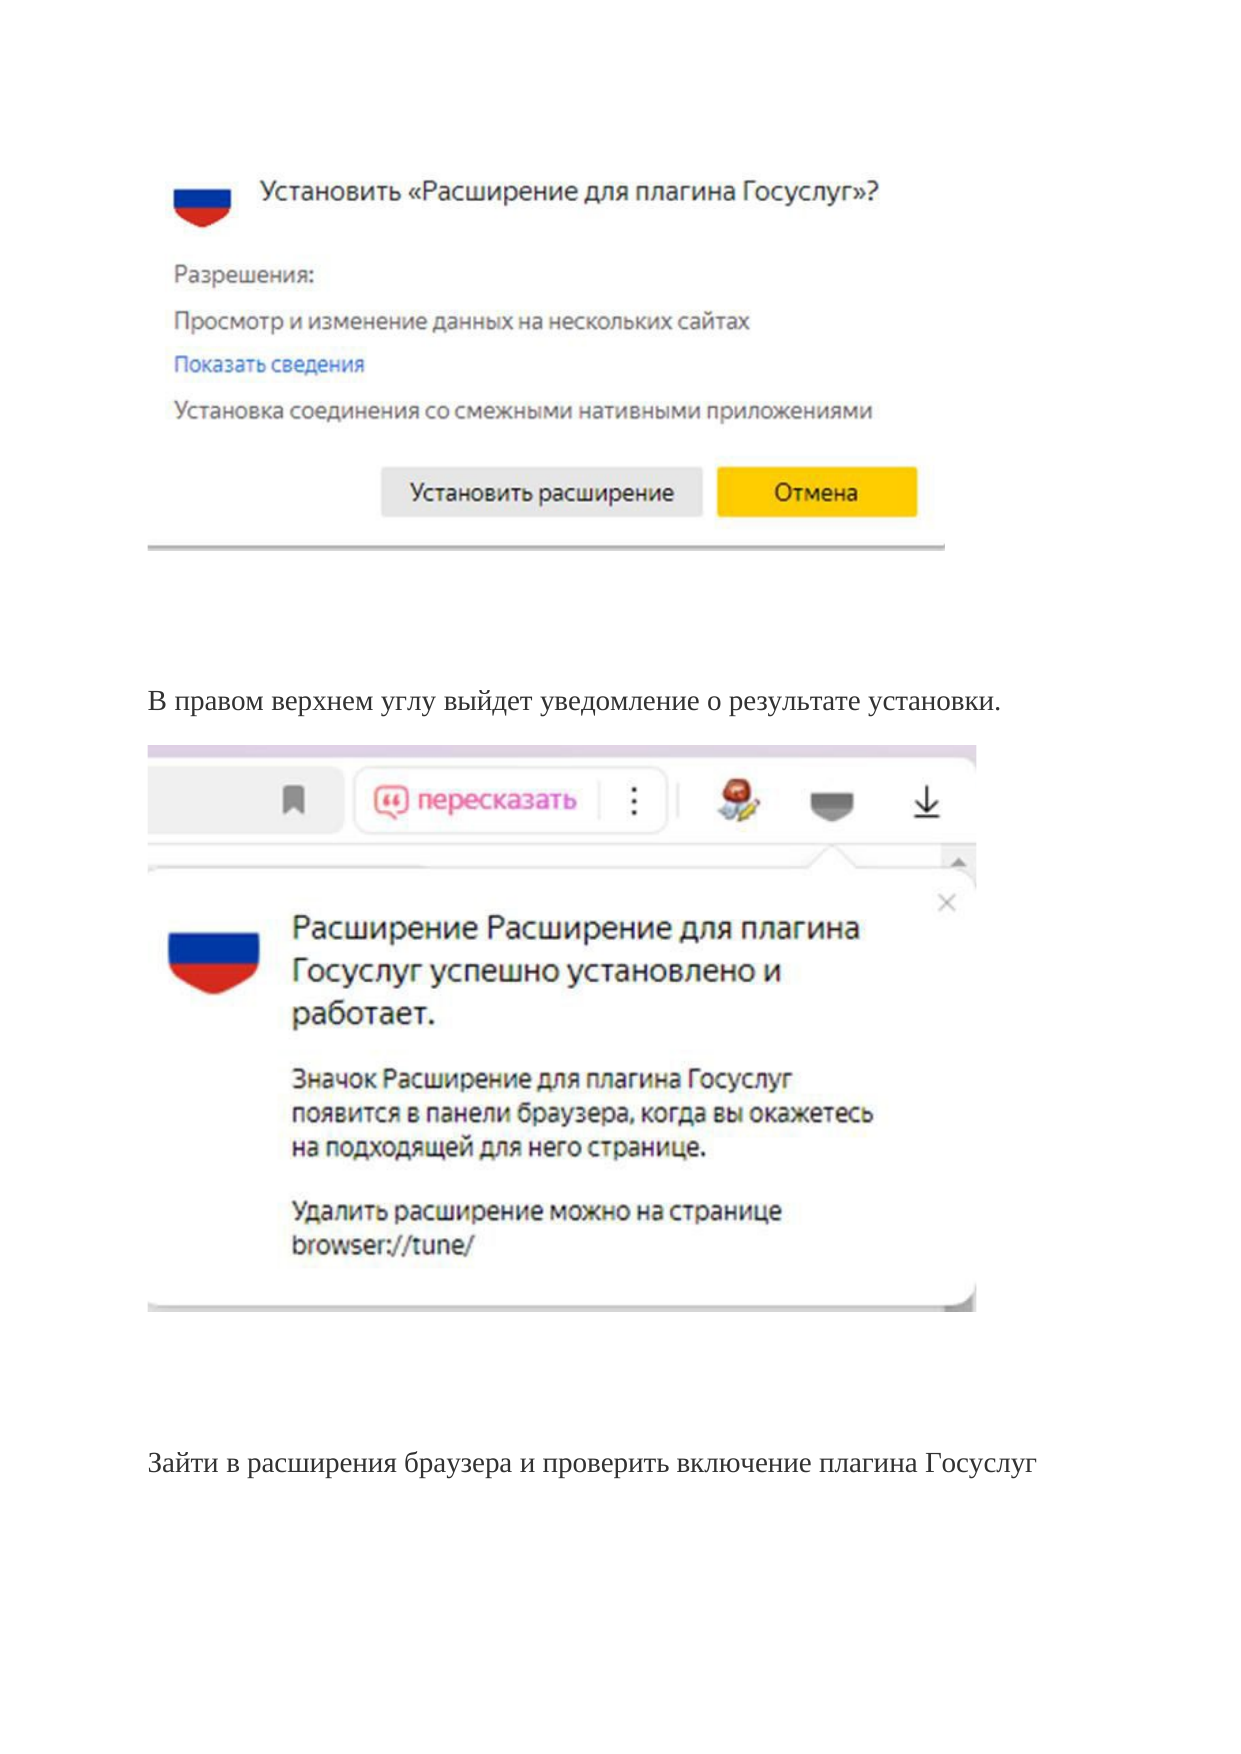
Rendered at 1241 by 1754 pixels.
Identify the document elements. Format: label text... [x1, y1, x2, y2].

text В правом верхнем углу выйдет уведомление о результате установки. [147, 683, 1065, 717]
text Зайти в расширения браузера и проверить включение плагина Госуслуг [147, 1445, 1065, 1479]
picture [147, 745, 977, 1312]
picture [147, 145, 945, 551]
